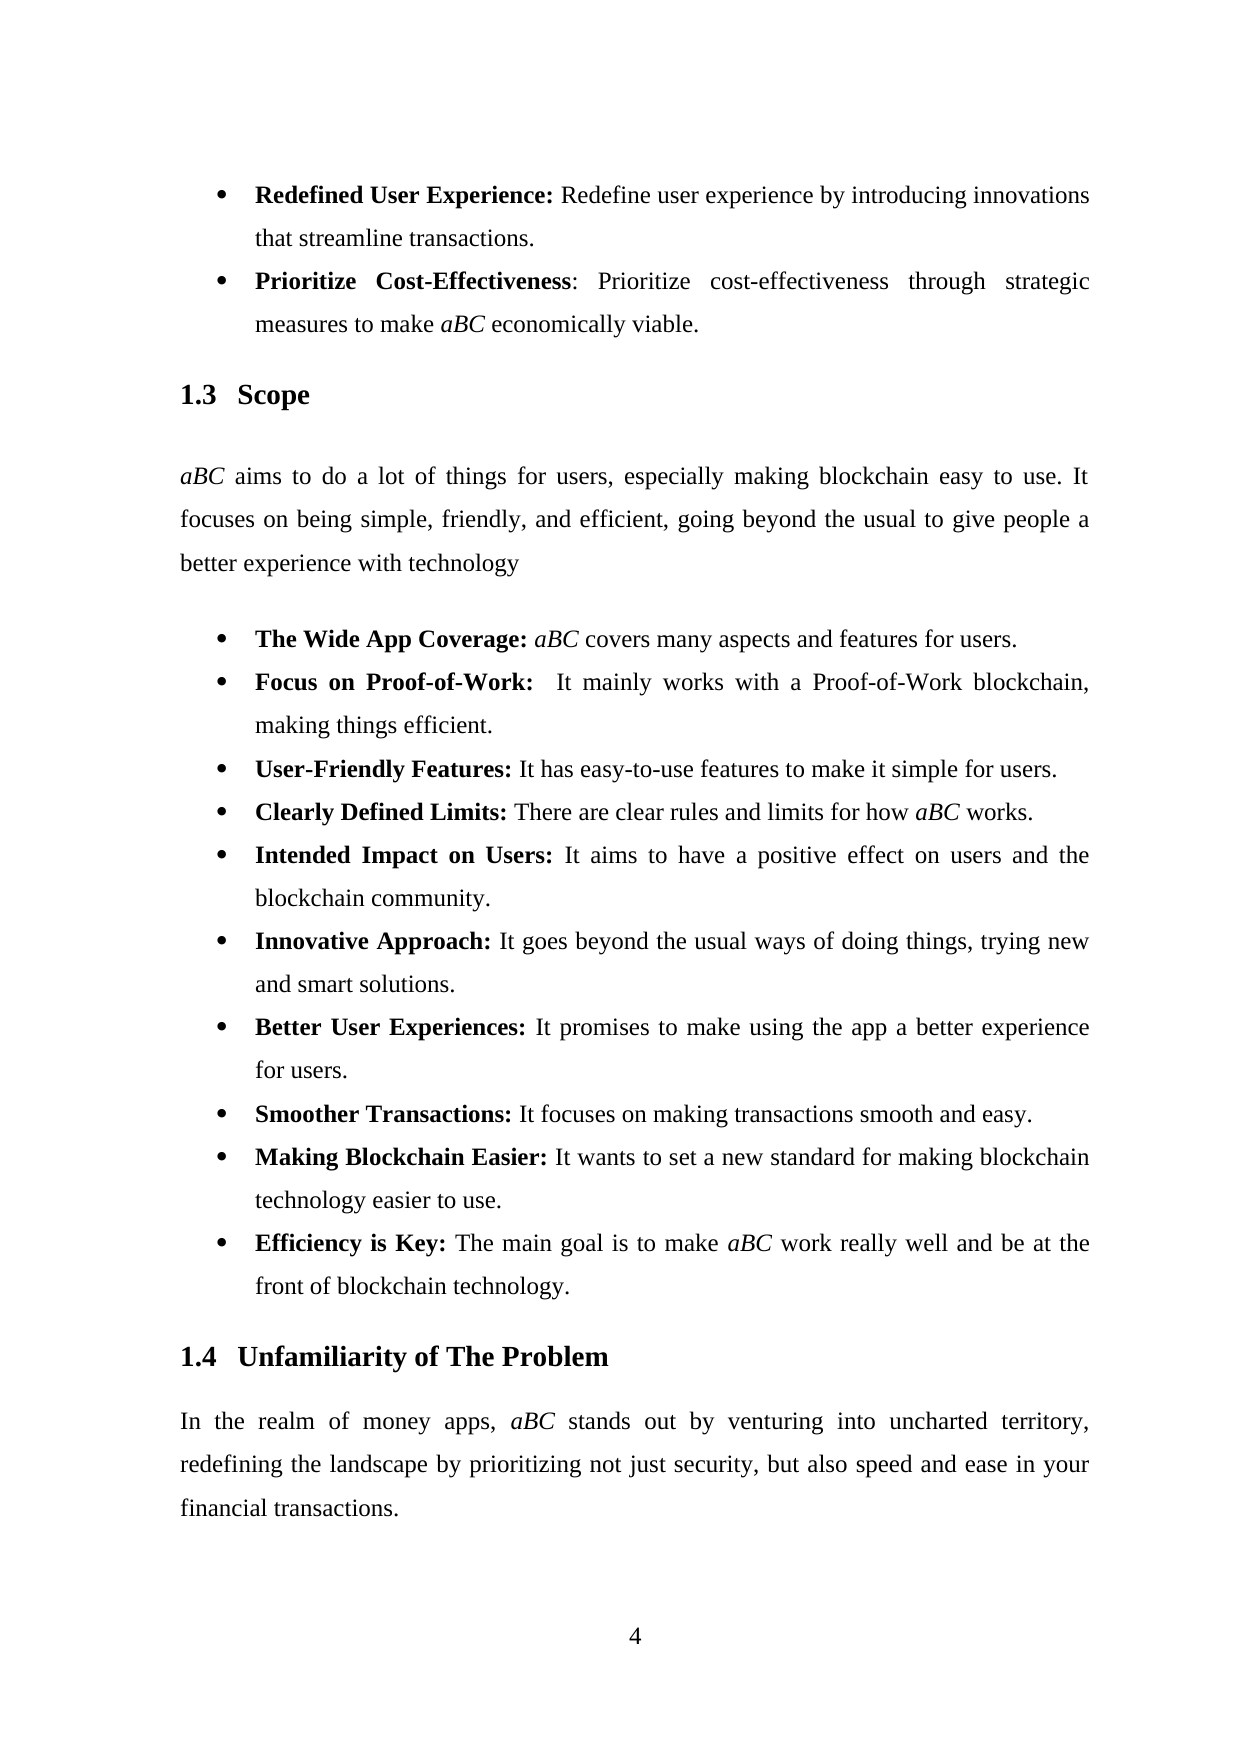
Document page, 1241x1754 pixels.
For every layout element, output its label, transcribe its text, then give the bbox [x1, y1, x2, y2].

list Efficiency is Key: The main goal is to make aBC work really well and be at the front of blockchain technology. [217, 1228, 1090, 1300]
list Better User Experiences: It promises to make using the app a better experience for users. [217, 1012, 1090, 1084]
list Smoother Transactions: It focuses on making transactions smooth and easy. [217, 1099, 1090, 1127]
list The Wide App Coverage: aBC covers many aspects and features for users. [217, 624, 1090, 653]
list aBC aims to do a lot of things for users, especially making blockchain easy to use. It focuses on being simple, friendly, and efficient, going beyond the usual to give people a better experience with technology [180, 461, 1090, 576]
list Making Blockchain Easier: It wants to set a new standard for making blockchain technology easier to use. [217, 1142, 1090, 1214]
list Focus on Proof-of-Work: It mainly works with a Proof-of-Work blockchain, making things efficient. [217, 667, 1090, 739]
list Intended Impact on Users: It aims to have a positive effect on users and the blockchain community. [217, 840, 1090, 912]
text Scope [180, 377, 1090, 411]
list Clearly Defined Limits: There are clear rules and limits for how aBC works. [217, 797, 1090, 826]
list User-Friendly Features: It has easy-to-use features to make it simple for users. [217, 754, 1090, 782]
list In the realm of money apps, aBC stands out by venturing into uncharted territory, redefining the landscape by prioritizing not just security, but also speed and ease in your financial transactions. [180, 1406, 1090, 1521]
list Redefined User Experience: Redefine user experience by introducing innovations that streamline transactions. [217, 180, 1090, 252]
list Prioritize Cost-Effectiveness: Prioritize cost-effectiveness through strategic measures to make aBC economically viable. [217, 266, 1090, 338]
text Unfamiliarity of The Problem [180, 1339, 1090, 1373]
list Innovative Approach: It goes beyond the usual ways of doing things, trying new and smart solutions. [217, 926, 1090, 998]
